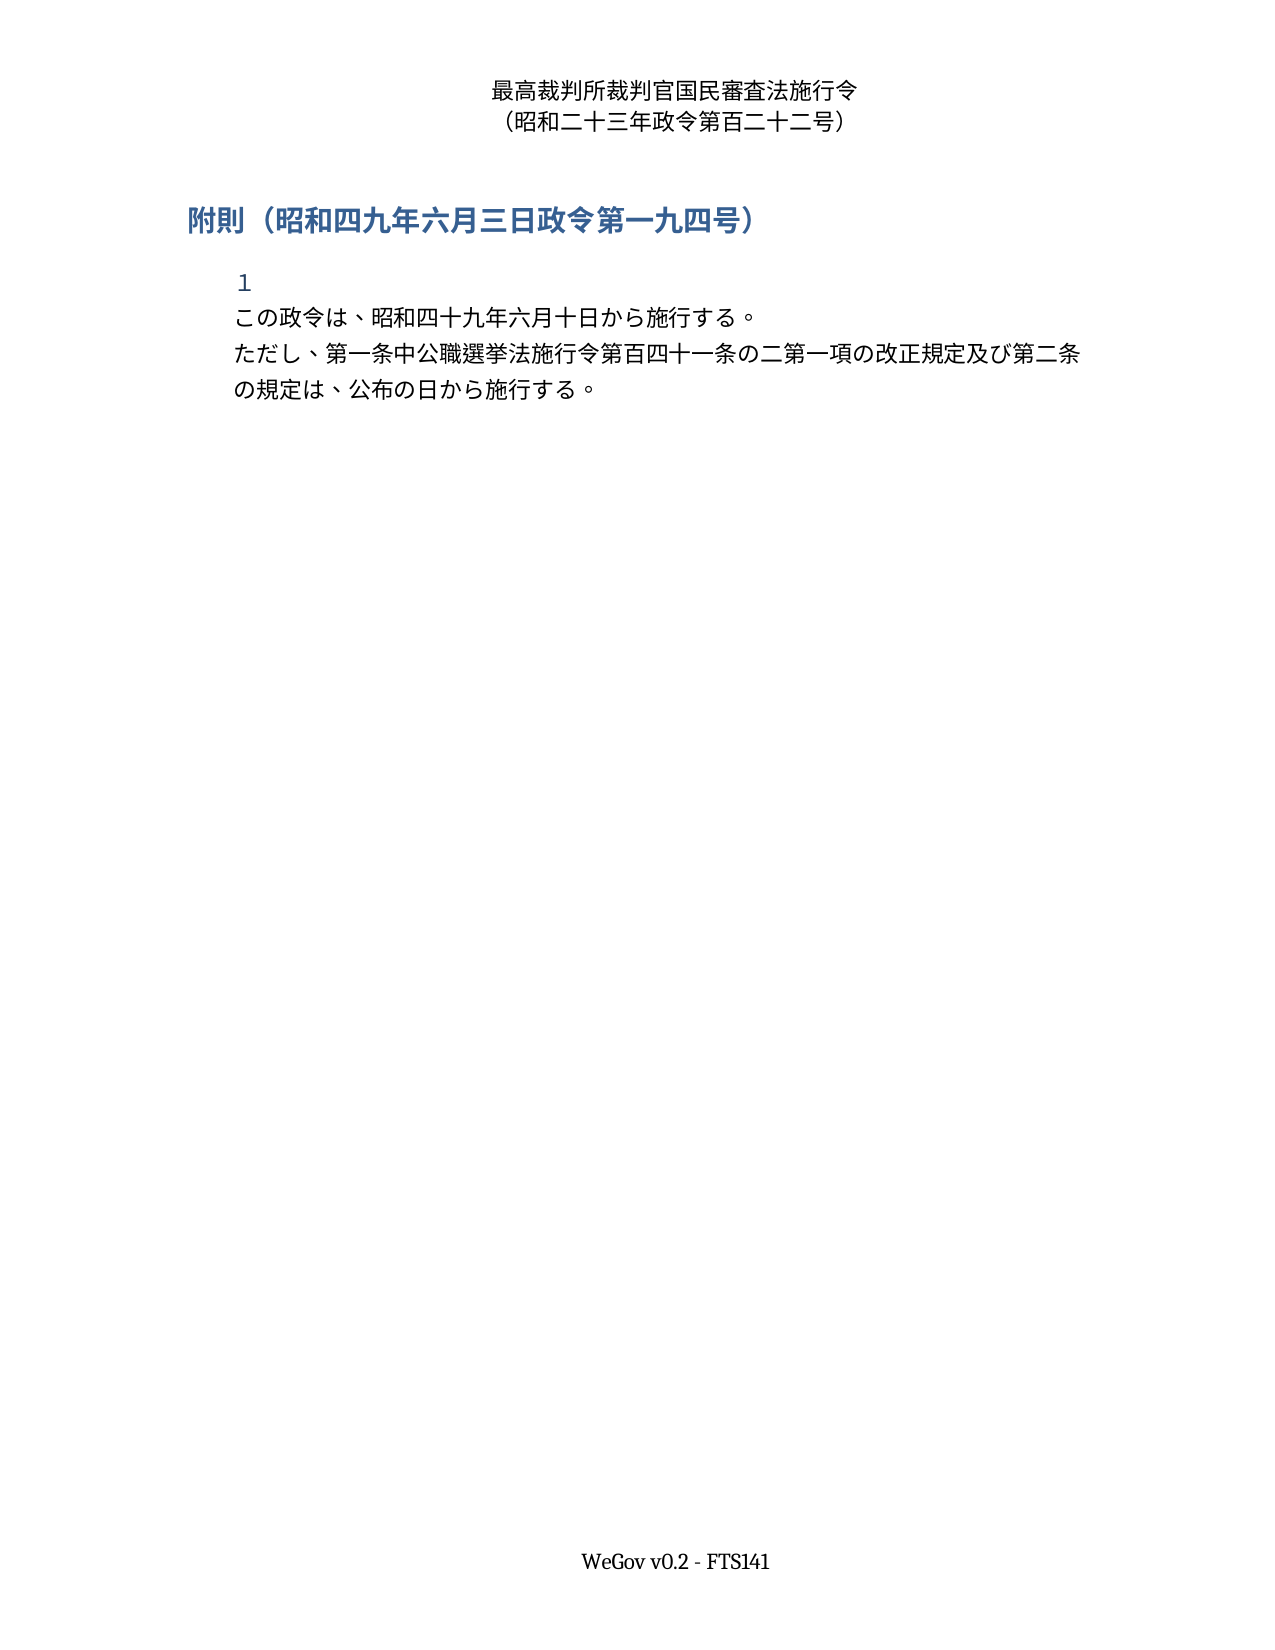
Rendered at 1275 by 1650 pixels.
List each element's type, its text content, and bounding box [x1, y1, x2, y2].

subtitle 附則（昭和四九年六月三日政令第一九四号） [187, 200, 1087, 240]
subtitle １ [233, 266, 1087, 298]
text この政令は、昭和四十九年六月十日から施行する。 ただし、第一条中公職選挙法施行令第百四十一条の二第一項の改正規定及び第二条の規定は、公布の日から施行する。 [233, 302, 1087, 406]
